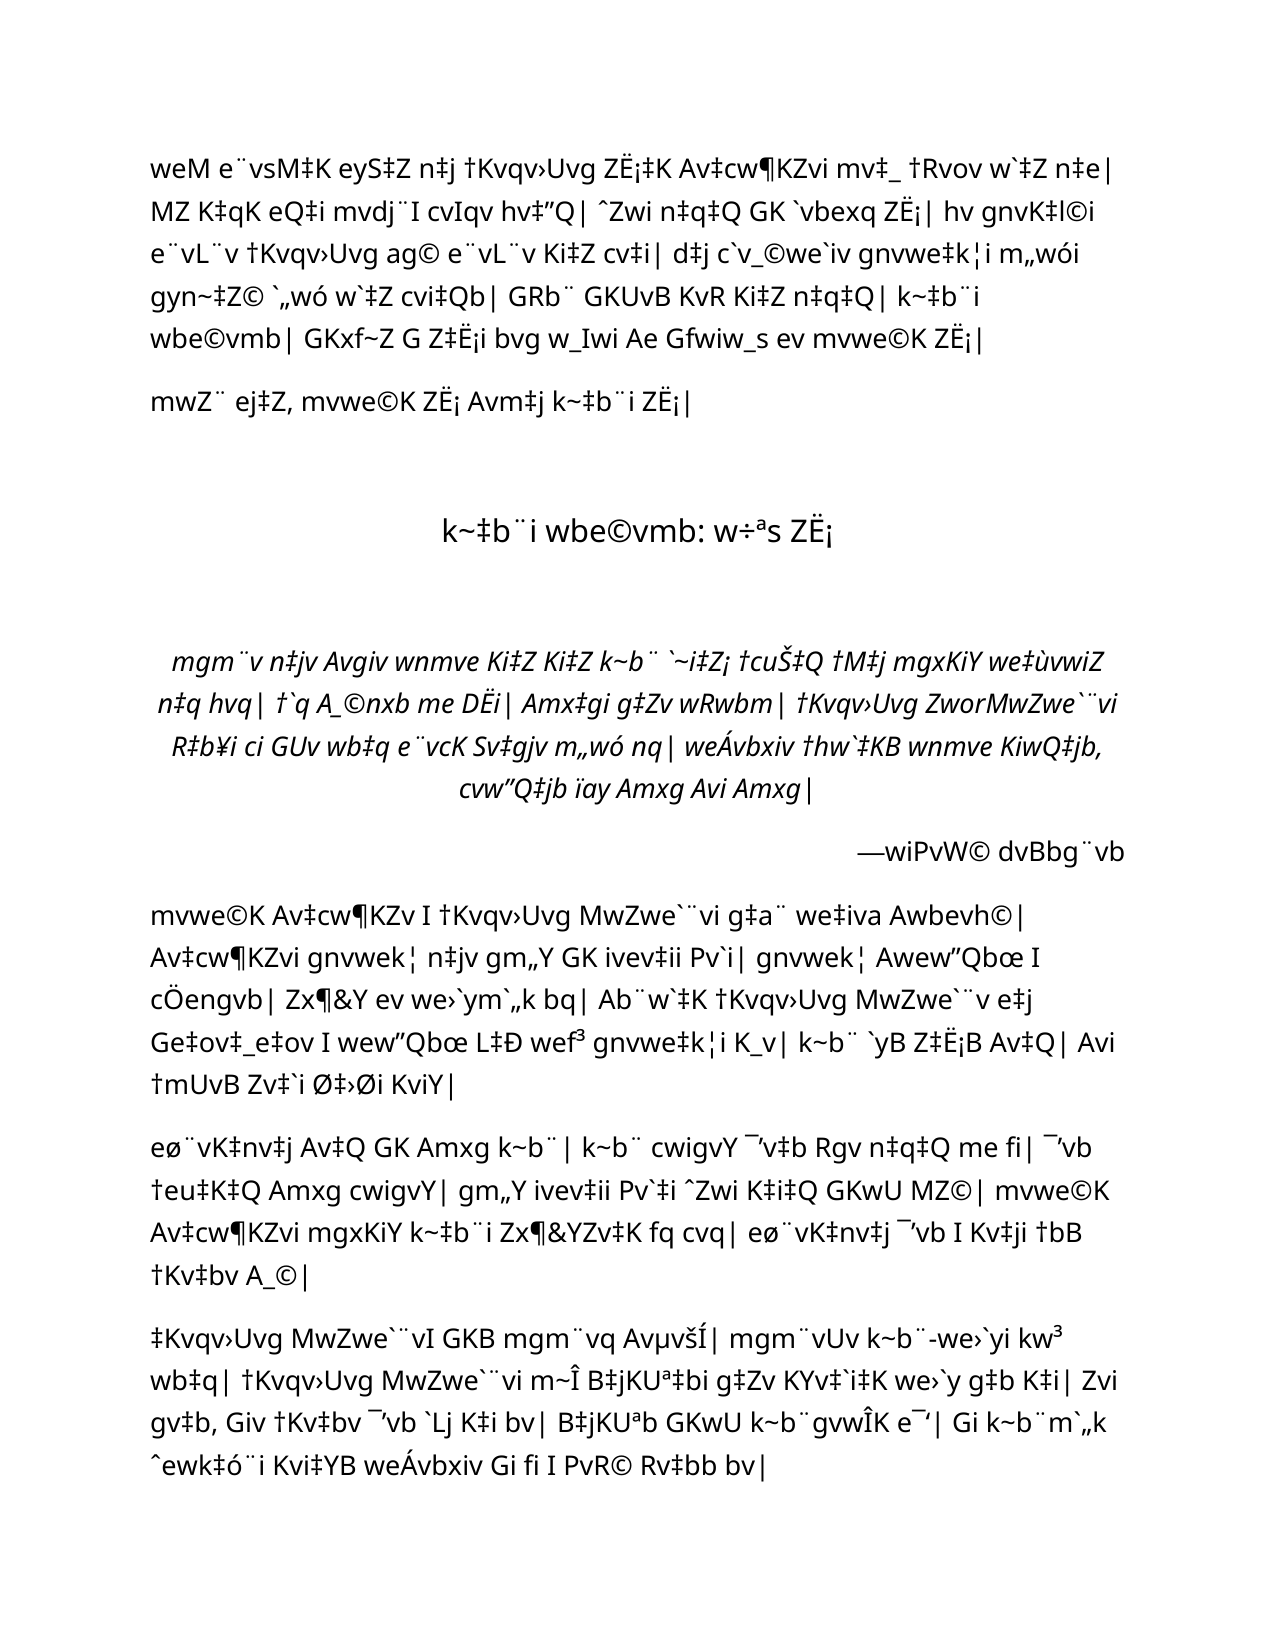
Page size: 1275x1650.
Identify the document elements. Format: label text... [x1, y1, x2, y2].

text mwZ¨ ej‡Z, mvwe©K ZË¡ Avm‡j k~‡b¨i ZË¡| [150, 383, 1125, 420]
text k~‡b¨i wbe©vmb: w÷ªs ZË¡ [150, 509, 1125, 552]
text mgm¨v n‡jv Avgiv wnmve Ki‡Z Ki‡Z k~b¨ `~i‡Z¡ †cuŠ‡Q †M‡j mgxKiY we‡ùvwiZ n‡q hvq| †`q A_©nxb me DËi| Amx‡gi g‡Zv wRwbm| †Kvqv›Uvg ZworMwZwe`¨vi R‡b¥i ci GUv wb‡q e¨vcK Sv‡gjv m„wó nq| weÁvbxiv †hw`‡KB wnmve KiwQ‡jb, cvw”Q‡jb ïay Amxg Avi Amxg| [150, 642, 1125, 806]
text mvwe©K Av‡cw¶KZv I †Kvqv›Uvg MwZwe`¨vi g‡a¨ we‡iva Awbevh©| Av‡cw¶KZvi gnvwek¦ n‡jv gm„Y GK ivev‡ii Pv`i| gnvwek¦ Awew”Qbœ I cÖengvb| Zx¶&Y ev we›`ym`„k bq| Ab¨w`‡K †Kvqv›Uvg MwZwe`¨v e‡j Ge‡ov‡_e‡ov I wew”Qbœ L‡Ð wef³ gnvwe‡k¦i K_v| k~b¨ `yB Z‡Ë¡B Av‡Q| Avi †mUvB Zv‡`i Ø‡›Øi KviY| [150, 896, 1125, 1102]
text weM e¨vsM‡K eyS‡Z n‡j †Kvqv›Uvg ZË¡‡K Av‡cw¶KZvi mv‡_ †Rvov w`‡Z n‡e| MZ K‡qK eQ‡i mvdj¨I cvIqv hv‡”Q| ˆZwi n‡q‡Q GK `vbexq ZË¡| hv gnvK‡l©i e¨vL¨v †Kvqv›Uvg ag© e¨vL¨v Ki‡Z cv‡i| d‡j c`v_©we`iv gnvwe‡k¦i m„wói gyn~‡Z© `„wó w`‡Z cvi‡Qb| GRb¨ GKUvB KvR Ki‡Z n‡q‡Q| k~‡b¨i wbe©vmb| GKxf~Z G Z‡Ë¡i bvg w_Iwi Ae Gfwiw_s ev mvwe©K ZË¡| [150, 150, 1125, 356]
text —wiPvW© dvBbg¨vb [150, 833, 1125, 869]
text eø¨vK‡nv‡j Av‡Q GK Amxg k~b¨| k~b¨ cwigvY ¯’v‡b Rgv n‡q‡Q me fi| ¯’vb †eu‡K‡Q Amxg cwigvY| gm„Y ivev‡ii Pv`‡i ˆZwi K‡i‡Q GKwU MZ©| mvwe©K Av‡cw¶KZvi mgxKiY k~‡b¨i Zx¶&YZv‡K fq cvq| eø¨vK‡nv‡j ¯’vb I Kv‡ji †bB †Kv‡bv A_©| [150, 1129, 1125, 1293]
text ‡Kvqv›Uvg MwZwe`¨vI GKB mgm¨vq AvµvšÍ| mgm¨vUv k~b¨-we›`yi kw³ wb‡q| †Kvqv›Uvg MwZwe`¨vi m~Î B‡jKUª‡bi g‡Zv KYv‡`i‡K we›`y g‡b K‡i| Zvi gv‡b, Giv †Kv‡bv ¯’vb `Lj K‡i bv| B‡jKUªb GKwU k~b¨gvwÎK e¯‘| Gi k~b¨m`„k ˆewk‡ó¨i Kvi‡YB weÁvbxiv Gi fi I PvR© Rv‡bb bv| [150, 1319, 1125, 1483]
